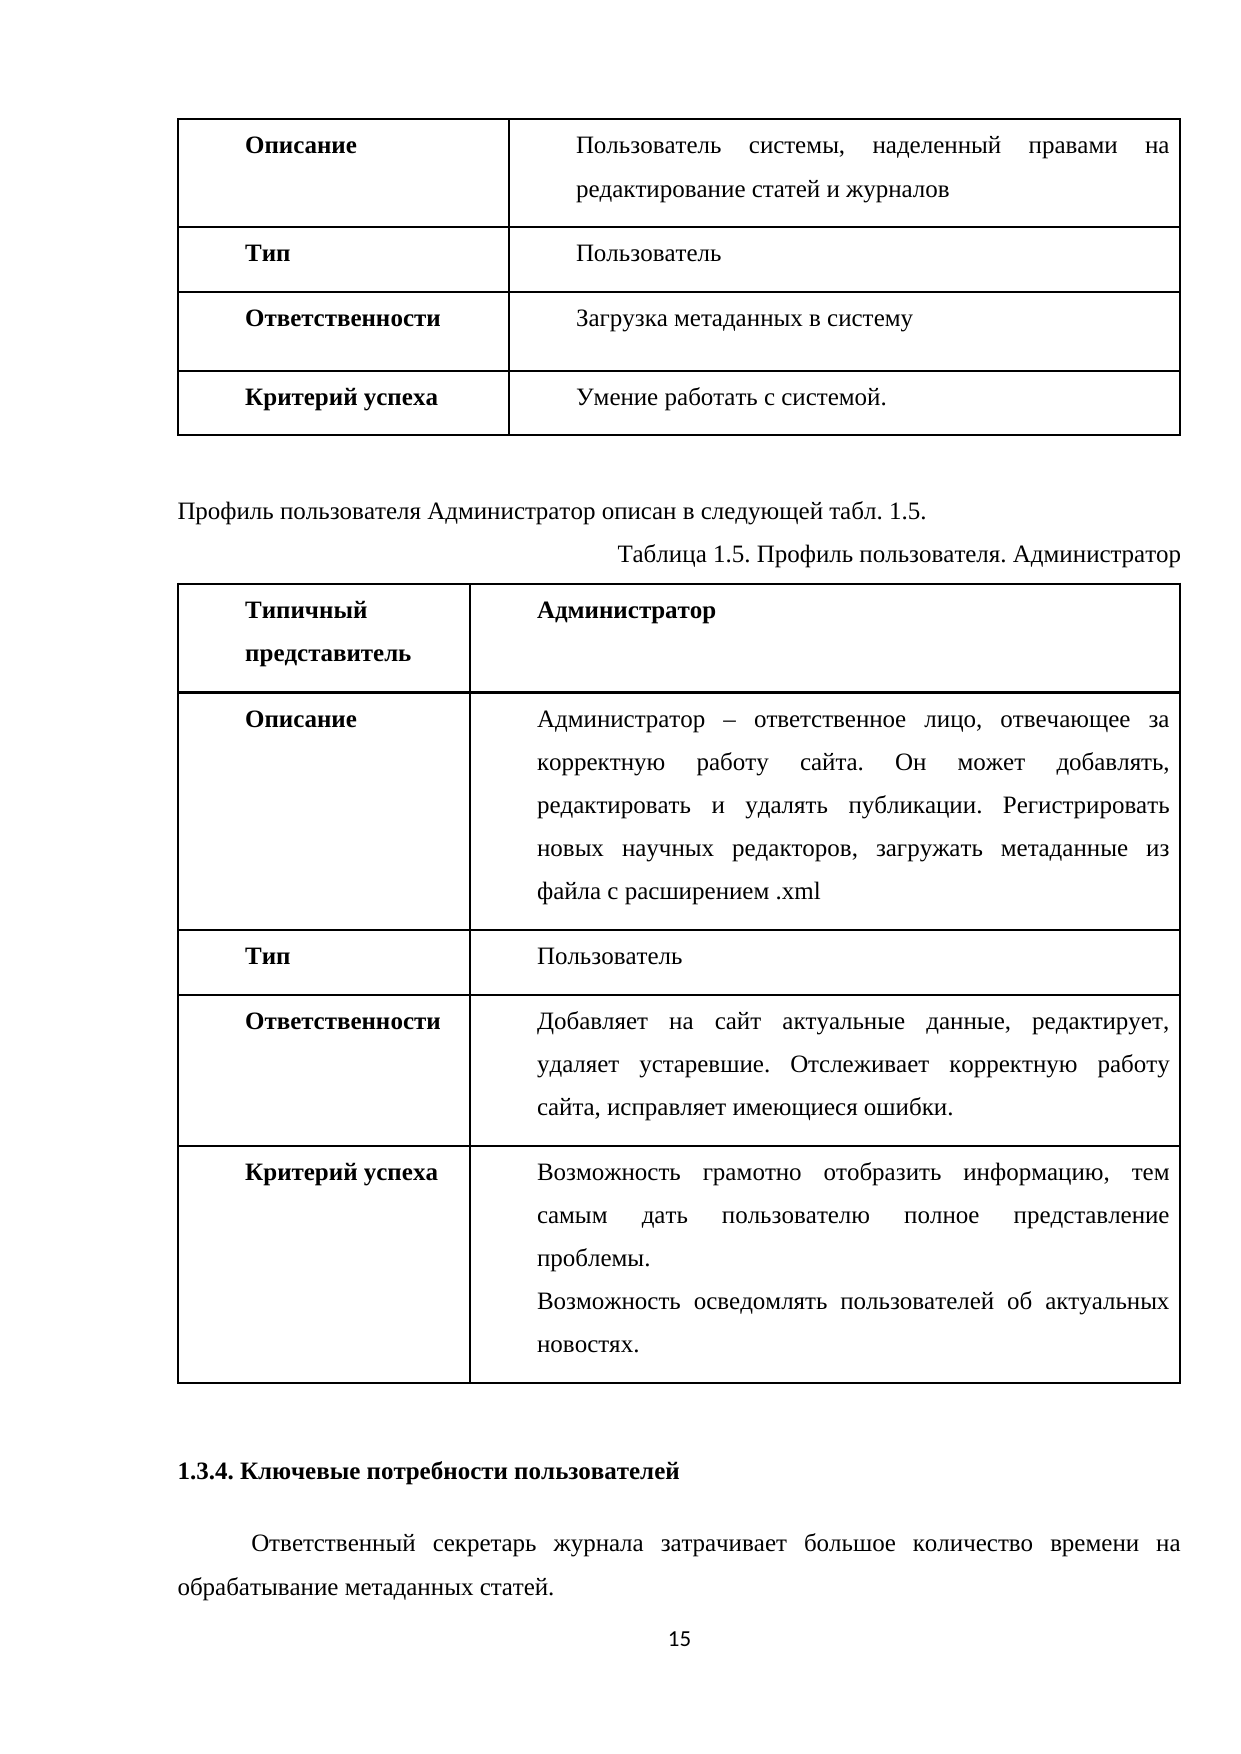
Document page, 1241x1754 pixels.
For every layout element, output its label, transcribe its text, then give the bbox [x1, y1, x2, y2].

table_cell Критерий успеха [179, 372, 508, 434]
table_cell Пользователь [471, 931, 1179, 993]
text Таблица 1.5. Профиль пользователя. Администратор [177, 539, 1181, 568]
table_cell Умение работать с системой. [510, 372, 1179, 434]
table_cell Тип [179, 931, 469, 993]
table_cell Пользователь системы, наделенный правами на редактирование статей и журналов [510, 120, 1179, 226]
table_cell Пользователь [510, 228, 1179, 291]
table_cell Критерий успеха [179, 1147, 469, 1382]
table_cell Загрузка метаданных в систему [510, 293, 1179, 369]
text Ответственный секретарь журнала затрачивает большое количество времени на обрабатывание метаданных статей. [177, 1528, 1181, 1600]
table_cell Администратор – ответственное лицо, отвечающее за корректную работу сайта. Он может добавлять, редактировать и удалять публикации. Регистрировать новых научных редакторов, загружать метаданные из файла с расширением .xml [471, 694, 1179, 929]
table_cell Ответственности [179, 996, 469, 1144]
table_header Администратор [471, 585, 1179, 691]
table_cell Ответственности [179, 293, 508, 369]
subtitle 1.3.4. Ключевые потребности пользователей [177, 1456, 1181, 1485]
table_cell Возможность грамотно отобразить информацию, тем самым дать пользователю полное представление проблемы. Возможность осведомлять пользователей об актуальных новостях. [471, 1147, 1179, 1382]
table_header Типичный представитель [179, 585, 469, 691]
table_cell Описание [179, 120, 508, 226]
text Профиль пользователя Администратор описан в следующей табл. 1.5. [177, 496, 1181, 525]
table_cell Добавляет на сайт актуальные данные, редактирует, удаляет устаревшие. Отслеживает корректную работу сайта, исправляет имеющиеся ошибки. [471, 996, 1179, 1144]
table_cell Тип [179, 228, 508, 291]
table_cell Описание [179, 694, 469, 929]
